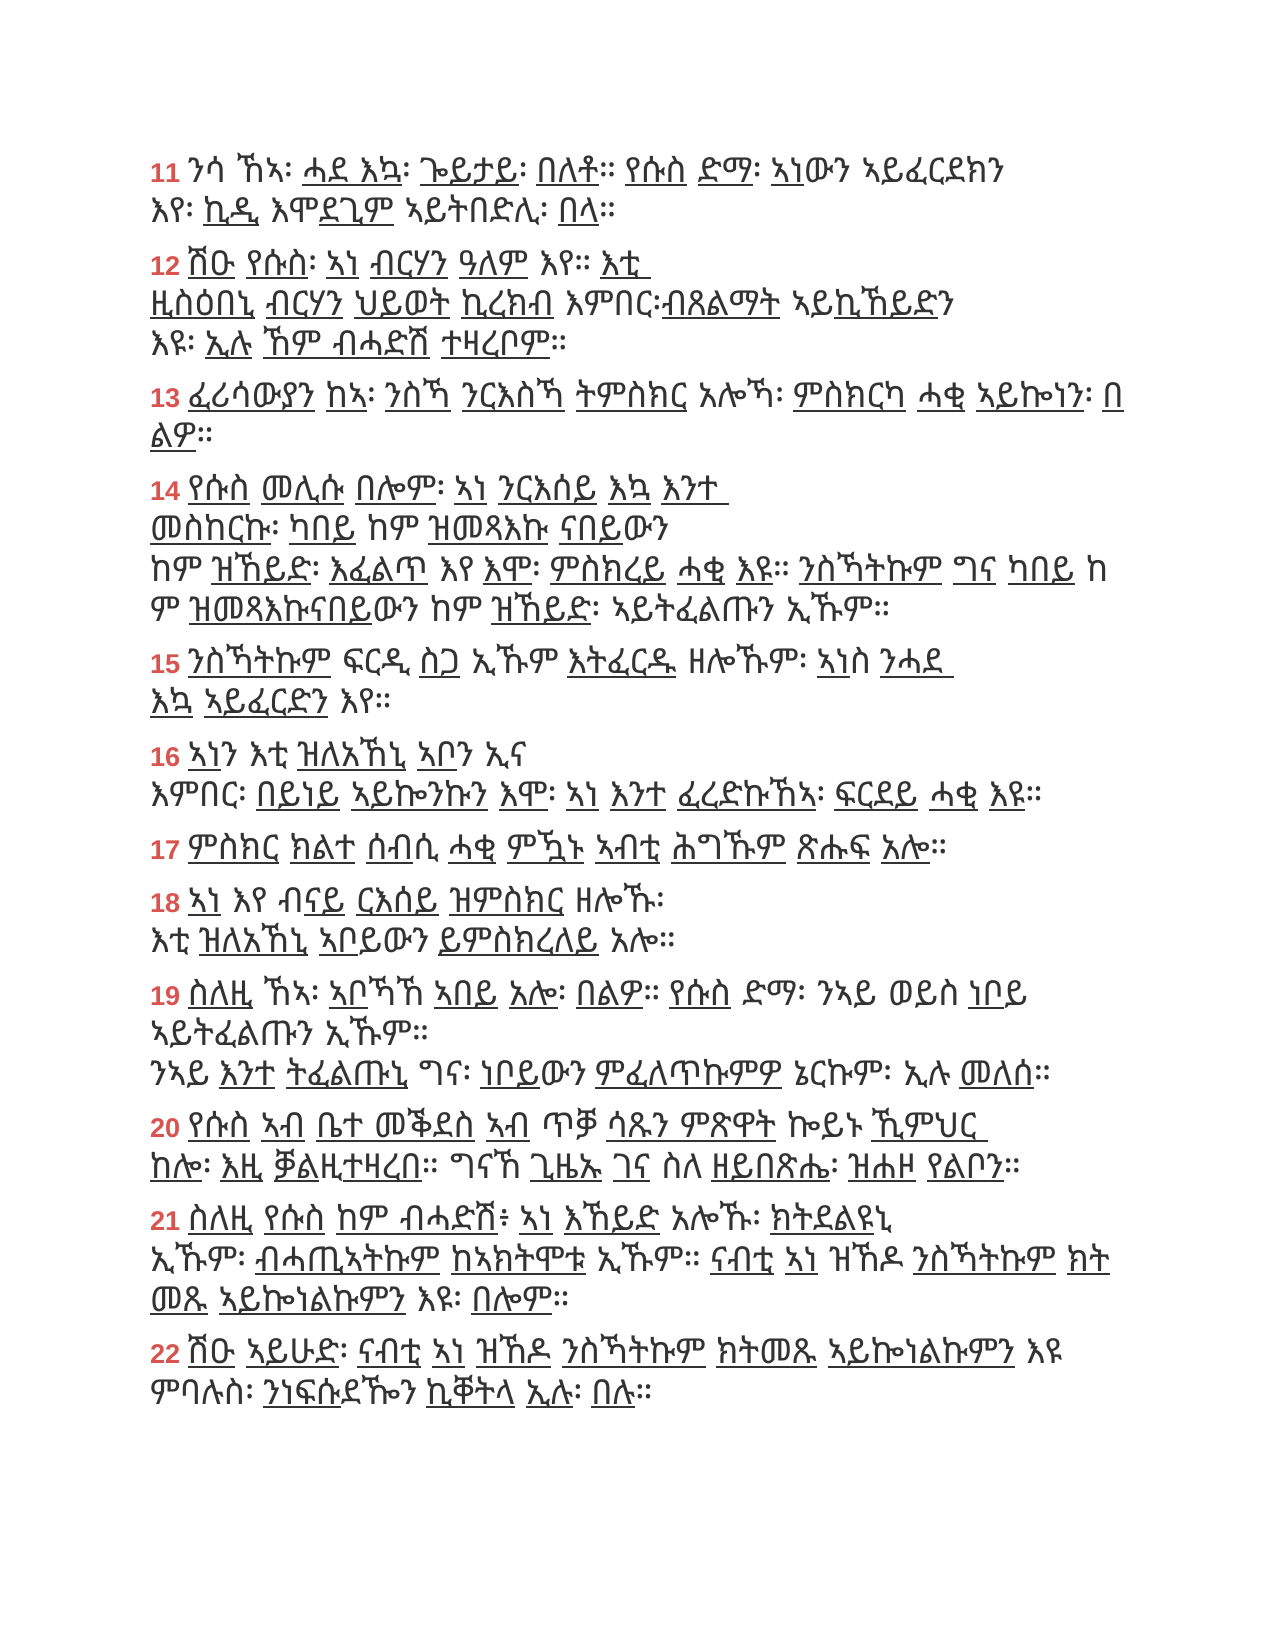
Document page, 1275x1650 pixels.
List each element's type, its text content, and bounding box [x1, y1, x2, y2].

text 13 ፈሪሳውያን ከኣ፡ ንስኻ ንርእስኻ ትምስክር አሎኻ፡ ምስክርካ ሓቂ ኣይኰነን፡ በልዎ። [150, 376, 1125, 456]
text 18 ኣነ እየ ብናይ ርእሰይ ዝምስክር ዘሎኹ፡ እቲ ዝለአኸኒ ኣቦይውን ይምስክረለይ አሎ። [150, 880, 1125, 960]
text 19 ስለዚ ኸኣ፡ ኣቦኻኸ ኣበይ አሎ፡ በልዎ። የሱስ ድማ፡ ንኣይ ወይስ ነቦይ ኣይትፈልጡን ኢኹም። ንኣይ እንተ ትፈልጡኒ ግና፡ ነቦይውን ምፈለጥኩምዎ ኔርኩም፡ ኢሉ መለሰ። [150, 973, 1125, 1093]
text 12 ሽዑ የሱስ፡ ኣነ ብርሃን ዓለም እየ። እቲ ዚስዕበኒ ብርሃን ህይወት ኪረክብ እምበር፡ብጸልማት ኣይኪኸይድን እዩ፡ ኢሉ ኸም ብሓድሽ ተዛረቦም። [150, 243, 1125, 363]
text 21 ስለዚ የሱስ ከም ብሓድሽ፥ ኣነ እኸይድ አሎኹ፡ ክትደልዩኒ ኢኹም፡ ብሓጢኣትኩም ከኣክትሞቱ ኢኹም። ናብቲ ኣነ ዝኸዶ ንስኻትኩም ክትመጹ ኣይኰነልኩምን እዩ፡ በሎም። [150, 1199, 1125, 1319]
text 14 የሱስ መሊሱ በሎም፡ ኣነ ንርእሰይ እኳ እንተ መስከርኩ፡ ካበይ ከም ዝመጻእኩ ናበይውን ከም ዝኸይድ፡ እፈልጥ እየ እሞ፡ ምስክረይ ሓቂ እዩ። ንስኻትኩም ግና ካበይ ከም ዝመጻእኩናበይውን ከም ዝኸይድ፡ ኣይትፈልጡን ኢኹም። [150, 468, 1125, 629]
text 16 ኣነን እቲ ዝለአኸኒ ኣቦን ኢና እምበር፡ በይነይ ኣይኰንኩን እሞ፡ ኣነ እንተ ፈረድኩኸኣ፡ ፍርደይ ሓቂ እዩ። [150, 734, 1125, 815]
text 22 ሽዑ ኣይሁድ፡ ናብቲ ኣነ ዝኸዶ ንስኻትኩም ክትመጹ ኣይኰነልኩምን እዩ ምባሉስ፡ ንነፍሱደዀን ኪቐትላ ኢሉ፡ በሉ። [150, 1332, 1125, 1412]
text 11 ንሳ ኸኣ፡ ሓደ እኳ፡ ጐይታይ፡ በለቶ። የሱስ ድማ፡ ኣነውን ኣይፈርደክን እየ፡ ኪዲ እሞደጊም ኣይትበድሊ፡ በላ። [150, 150, 1125, 230]
text 15 ንስኻትኩም ፍርዲ ስጋ ኢኹም እትፈርዱ ዘሎኹም፡ ኣነስ ንሓደ እኳ ኣይፈርድን እየ። [150, 642, 1125, 722]
text 20 የሱስ ኣብ ቤተ መቕደስ ኣብ ጥቓ ሳጹን ምጽዋት ኰይኑ ኺምህር ከሎ፡ እዚ ቓልዚተዛረበ። ግናኸ ጊዜኡ ገና ስለ ዘይበጽሔ፡ ዝሐዞ የልቦን። [150, 1106, 1125, 1186]
text 17 ምስክር ክልተ ሰብሲ ሓቂ ምዃኑ ኣብቲ ሕግኹም ጽሑፍ አሎ። [150, 827, 1125, 868]
